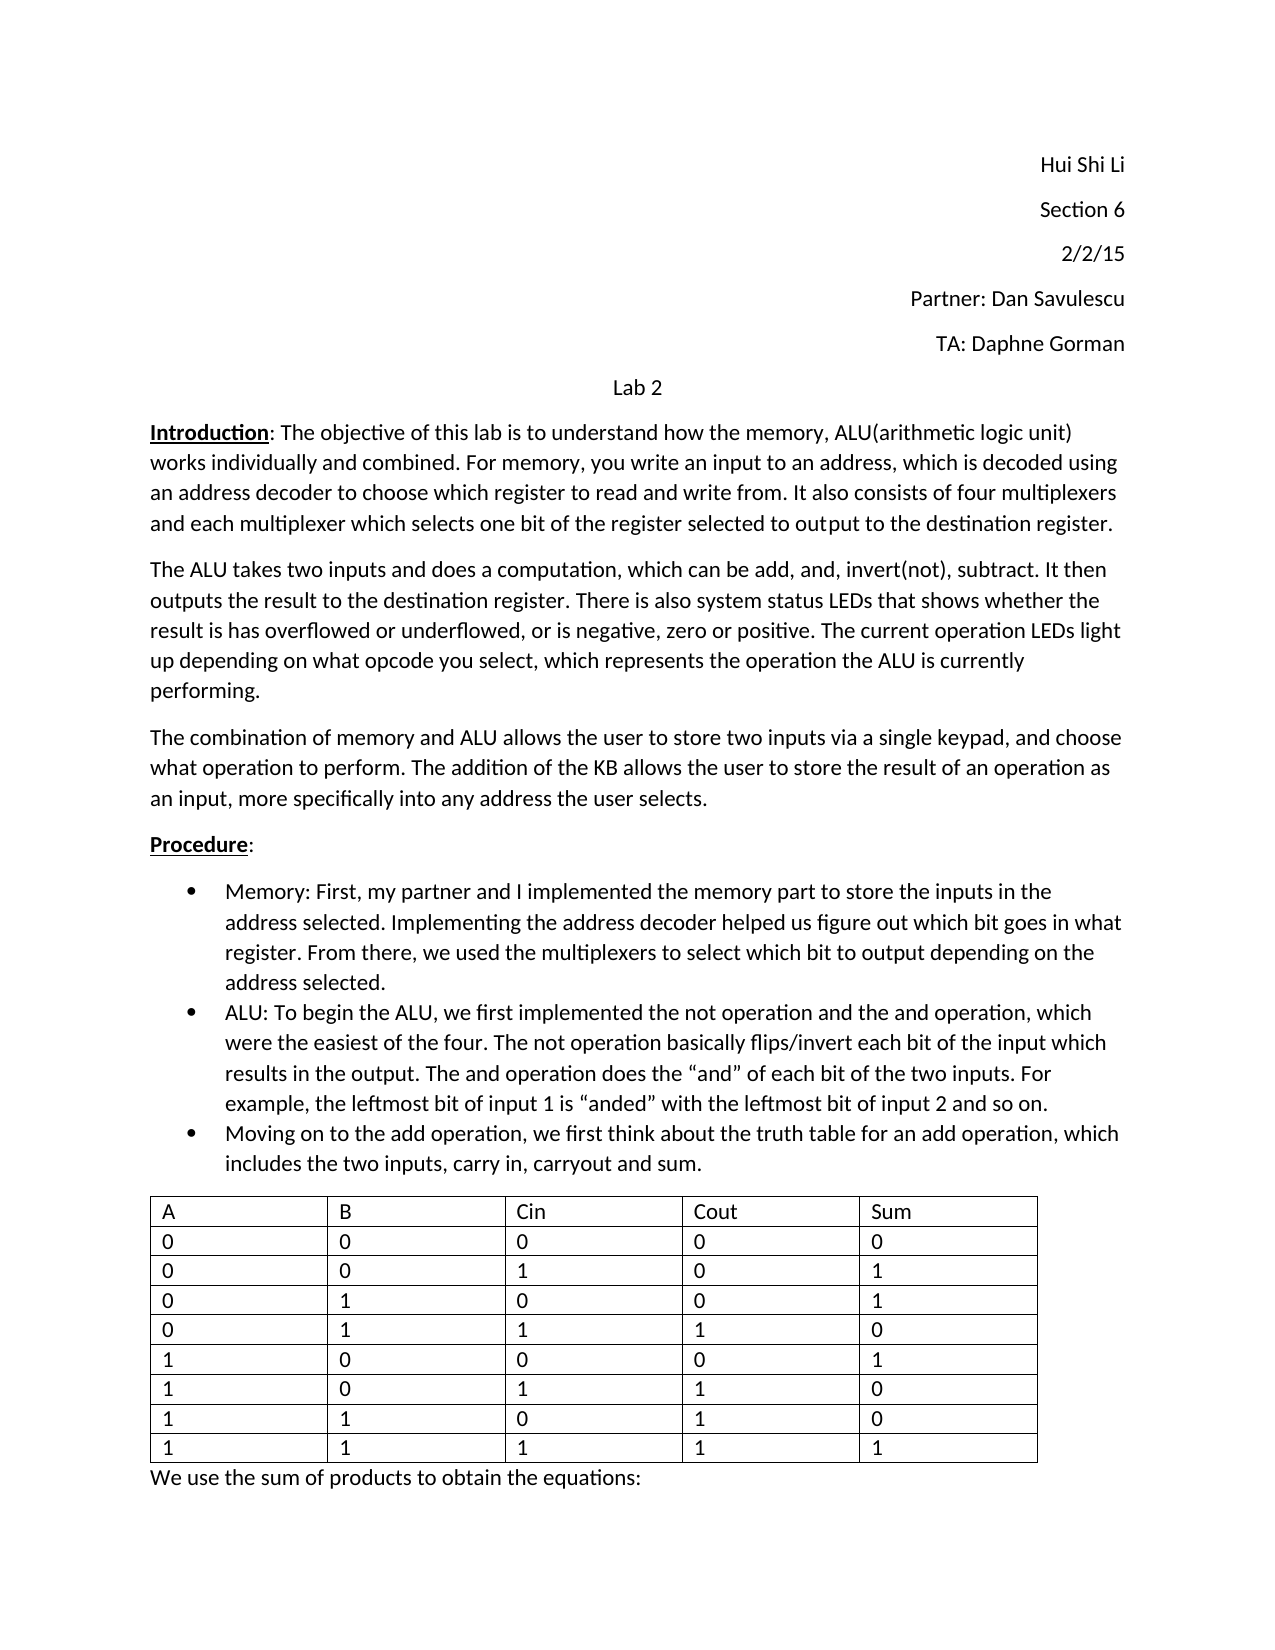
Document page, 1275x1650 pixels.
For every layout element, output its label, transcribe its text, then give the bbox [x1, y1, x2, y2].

text TA: Daphne Gorman [150, 329, 1125, 357]
table_cell 0 [328, 1375, 505, 1403]
text The ALU takes two inputs and does a computation, which can be add, and, invert(not), subtract. It then outputs the result to the destination register. There is also system status LEDs that shows whether the result is has overflowed or underflowed, or is negative, zero or positive. The current operation LEDs light up depending on what opcode you select, which represents the operation the ALU is currently performing. [150, 556, 1125, 704]
table_cell 1 [151, 1345, 327, 1373]
table_cell 0 [683, 1345, 859, 1373]
list Memory: First, my partner and I implemented the memory part to store the inputs in the address selected. Implementing the address decoder helped us figure out which bit goes in what register. From there, we used the multiplexers to select which bit to output depending on the address selected. [187, 877, 1125, 996]
table_header Cout [683, 1197, 859, 1226]
table_cell 0 [151, 1227, 327, 1255]
table_cell 1 [860, 1434, 1037, 1462]
text 2/2/15 [150, 239, 1125, 267]
table_header A [151, 1197, 327, 1226]
table_cell 0 [860, 1375, 1037, 1403]
table_header B [328, 1197, 505, 1226]
table_cell 1 [683, 1375, 859, 1403]
table_cell 0 [683, 1227, 859, 1255]
table_cell 0 [151, 1315, 327, 1344]
table_cell 1 [328, 1315, 505, 1344]
table_cell 1 [328, 1286, 505, 1314]
text We use the sum of products to obtain the equations: [150, 1463, 1125, 1491]
table_cell 0 [506, 1227, 682, 1255]
text Hui Shi Li [150, 150, 1125, 178]
table_cell 0 [860, 1227, 1037, 1255]
list Moving on to the add operation, we first think about the truth table for an add operation, which includes the two inputs, carry in, carryout and sum. [187, 1119, 1125, 1177]
table_cell 1 [860, 1256, 1037, 1285]
text Section 6 [150, 195, 1125, 223]
table_cell 1 [151, 1405, 327, 1432]
table_header Cin [506, 1197, 682, 1226]
table_cell 0 [506, 1405, 682, 1432]
table_cell 1 [683, 1315, 859, 1344]
table_cell 0 [860, 1315, 1037, 1344]
table_cell 1 [506, 1375, 682, 1403]
table_cell 1 [506, 1315, 682, 1344]
table_cell 0 [328, 1345, 505, 1373]
table_cell 1 [860, 1345, 1037, 1373]
table_cell 1 [506, 1434, 682, 1462]
table_cell 0 [506, 1286, 682, 1314]
text Procedure: [150, 831, 1125, 859]
text Partner: Dan Savulescu [150, 284, 1125, 312]
table_cell 0 [151, 1286, 327, 1314]
table_cell 0 [506, 1345, 682, 1373]
table_cell 1 [151, 1434, 327, 1462]
list ALU: To begin the ALU, we first implemented the not operation and the and operation, which were the easiest of the four. The not operation basically flips/invert each bit of the input which results in the output. The and operation does the “and” of each bit of the two inputs. For example, the leftmost bit of input 1 is “anded” with the leftmost bit of input 2 and so on. [187, 998, 1125, 1117]
table_cell 0 [683, 1256, 859, 1285]
table_cell 1 [328, 1434, 505, 1462]
table_cell 1 [860, 1286, 1037, 1314]
table_cell 1 [151, 1375, 327, 1403]
table_cell 0 [683, 1286, 859, 1314]
table_cell 0 [860, 1405, 1037, 1432]
table_cell 1 [683, 1434, 859, 1462]
table_cell 0 [328, 1256, 505, 1285]
table_cell 1 [328, 1405, 505, 1432]
table_cell 1 [506, 1256, 682, 1285]
text Lab 2 [150, 373, 1125, 401]
table_cell 0 [151, 1256, 327, 1285]
text The combination of memory and ALU allows the user to store two inputs via a single keypad, and choose what operation to perform. The addition of the KB allows the user to store the result of an operation as an input, more specifically into any address the user selects. [150, 723, 1125, 812]
table_cell 1 [683, 1405, 859, 1432]
text Introduction: The objective of this lab is to understand how the memory, ALU(arithmetic logic unit) works individually and combined. For memory, you write an input to an address, which is decoded using an address decoder to choose which register to read and write from. It also consists of four multiplexers and each multiplexer which selects one bit of the register selected to output to the destination register. [150, 418, 1125, 537]
table_header Sum [860, 1197, 1037, 1226]
table_cell 0 [328, 1227, 505, 1255]
